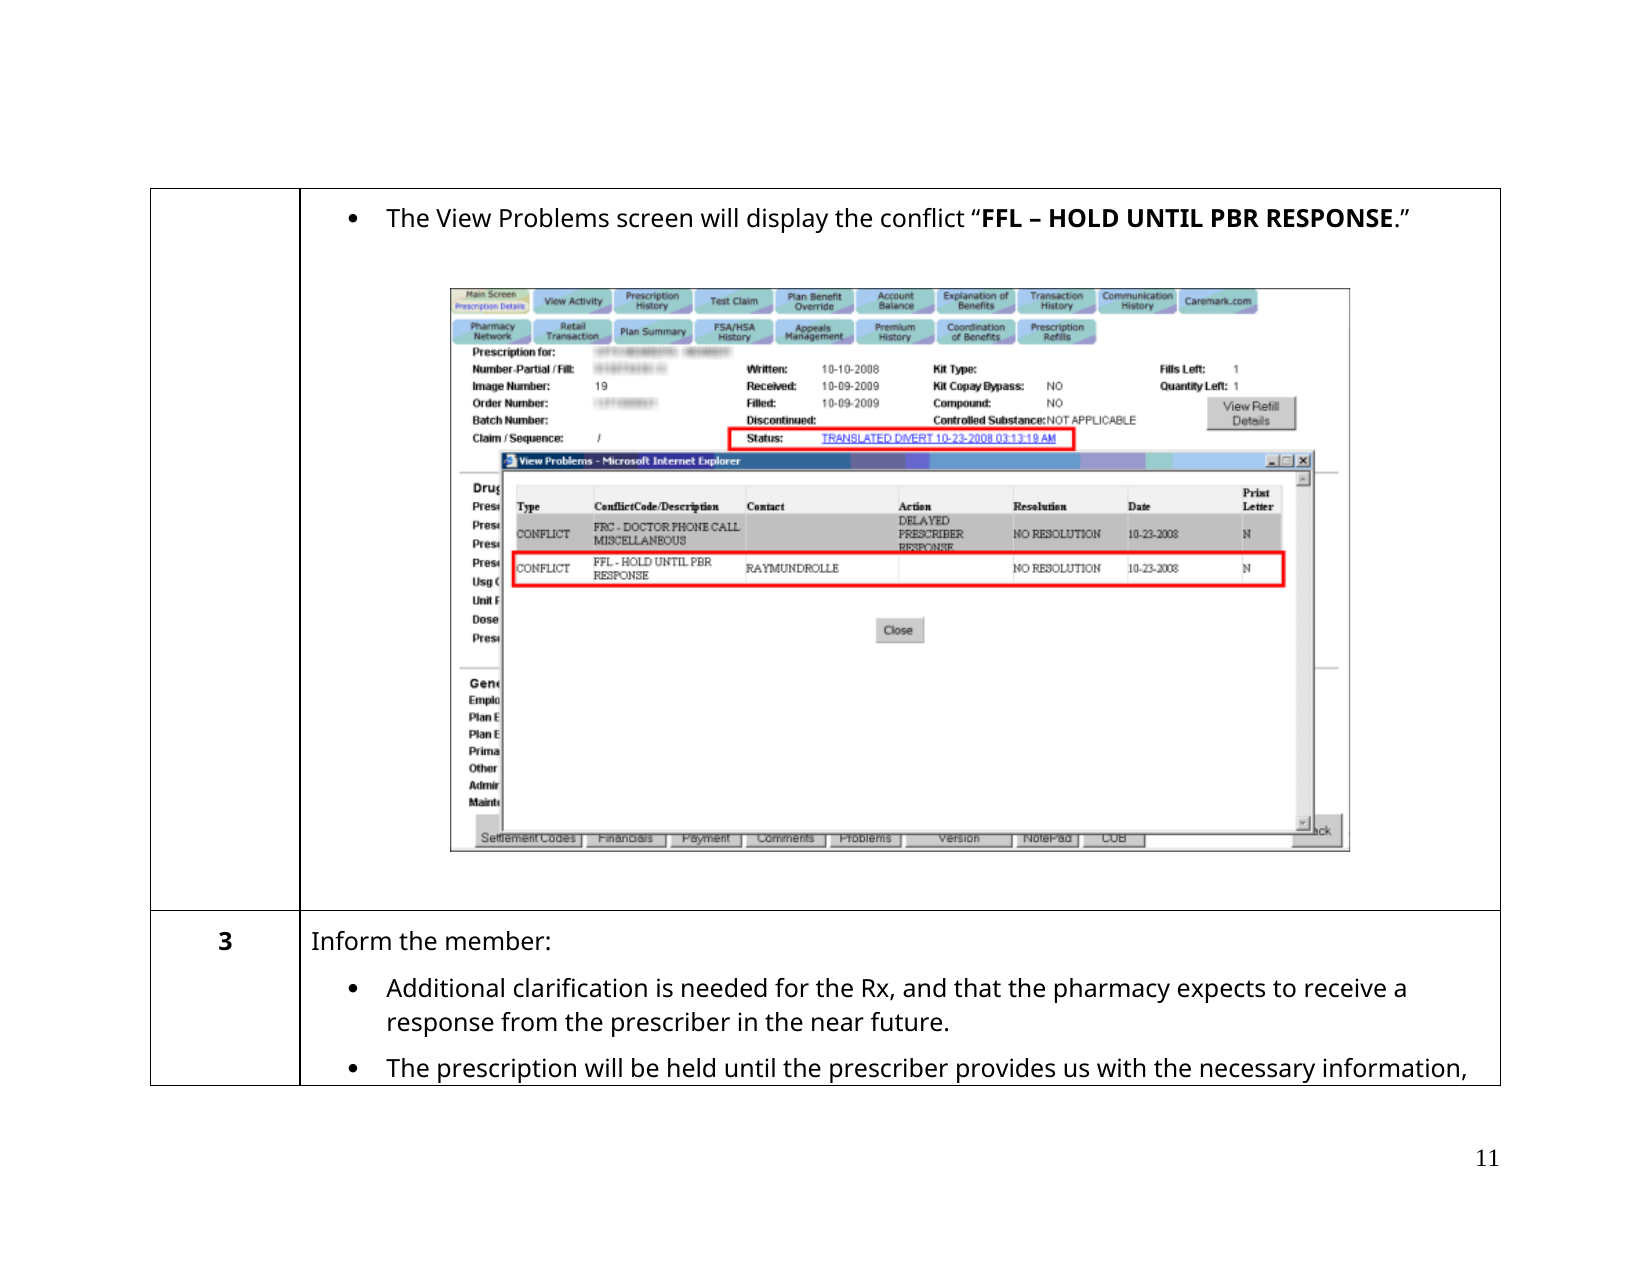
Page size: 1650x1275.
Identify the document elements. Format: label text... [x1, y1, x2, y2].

picture [450, 288, 1351, 852]
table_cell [301, 911, 1500, 1085]
table_cell 2 [151, 189, 299, 910]
table_cell 3 [151, 911, 299, 1085]
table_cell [301, 189, 1500, 910]
